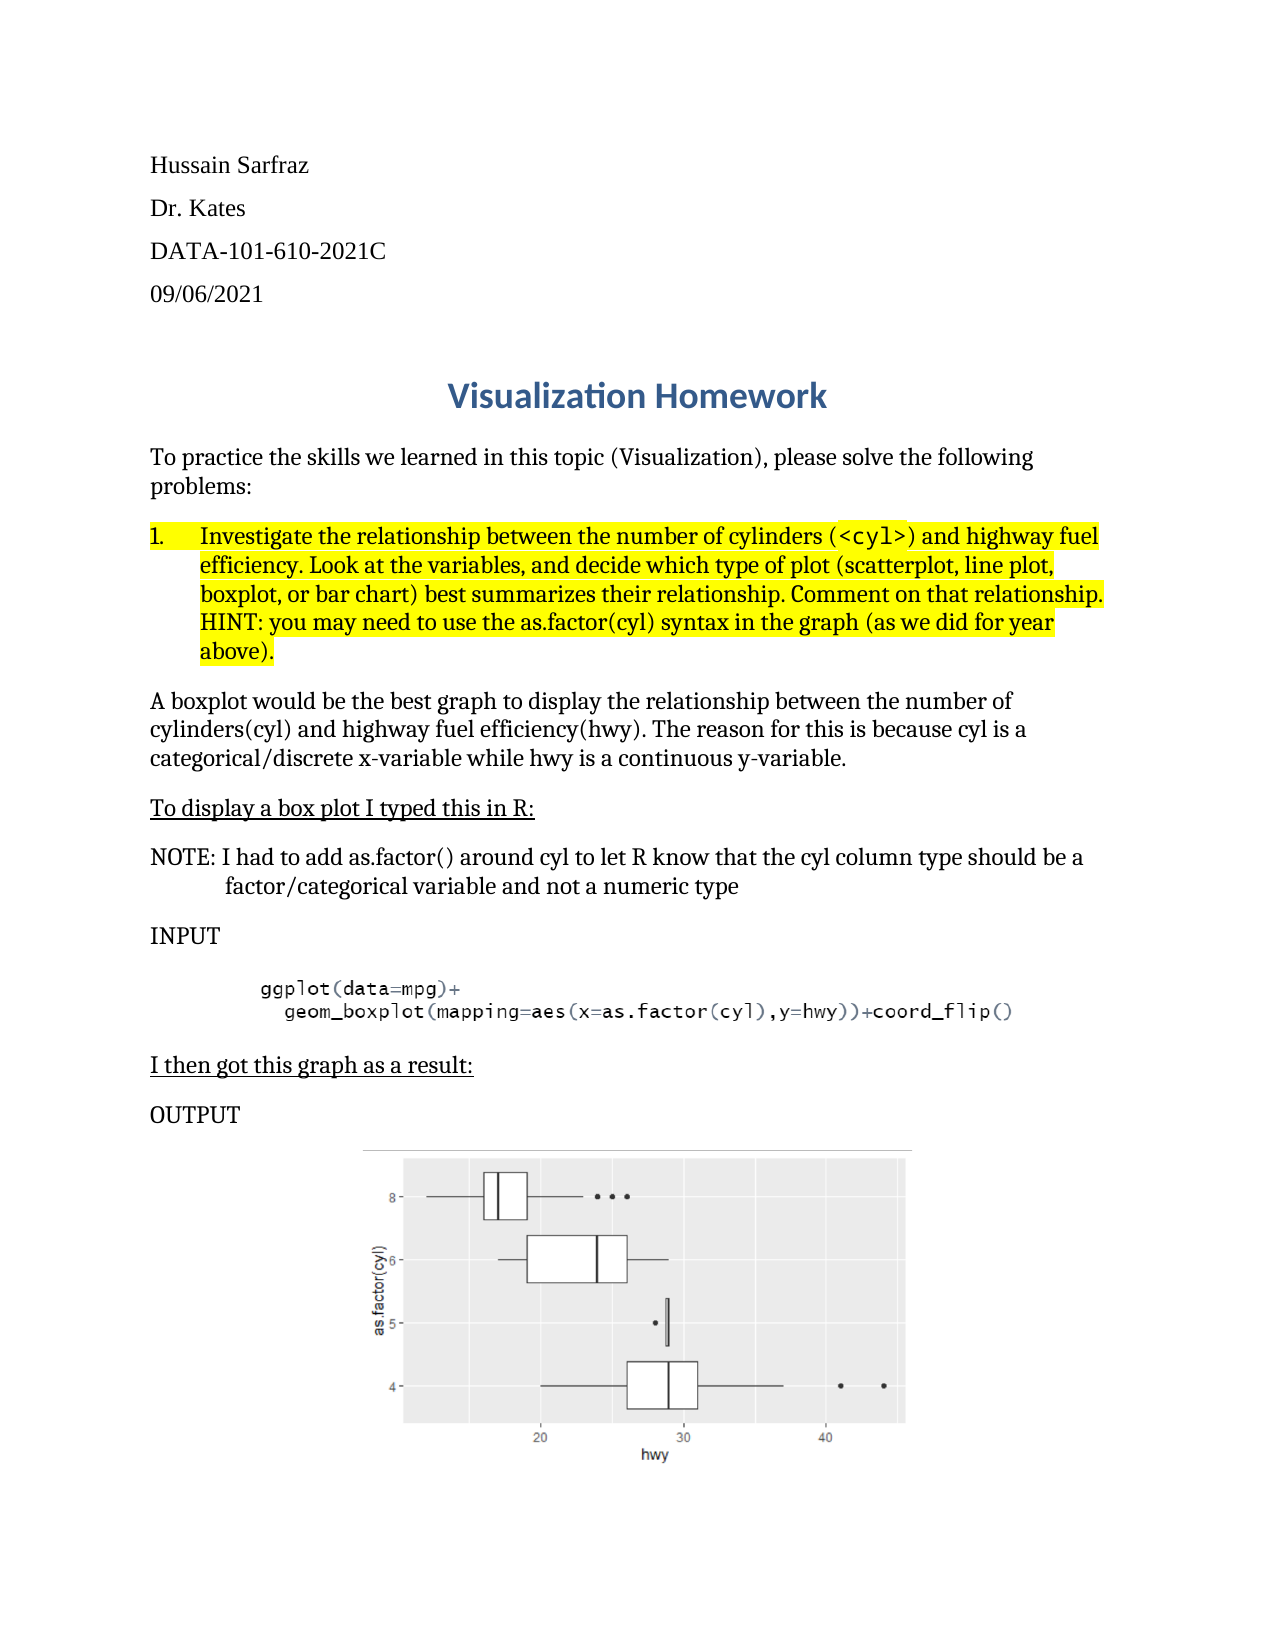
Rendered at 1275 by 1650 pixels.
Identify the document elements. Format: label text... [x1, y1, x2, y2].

text Hussain Sarfraz [150, 150, 1125, 179]
text INPUT [150, 922, 1125, 950]
text I then got this graph as a result: [150, 1051, 1125, 1080]
text DATA-101-610-2021C [150, 236, 1125, 265]
text Dr. Kates [150, 193, 1125, 222]
list Investigate the relationship between the number of cylinders (<cyl>) and highway fuel efficiency. Look at the variables, and decide which type of plot (scatterplot, line plot, boxplot, or bar chart) best summarizes their relationship. Comment on that relationship. HINT: you may need to use the as.factor(cyl) syntax in the graph (as we did for year above). [150, 519, 1125, 666]
text OUTPUT [150, 1101, 1125, 1130]
text NOTE: I had to add as.factor() around cyl to let R know that the cyl column type should be a factor/categorical variable and not a numeric type [150, 843, 1125, 901]
picture [256, 971, 1019, 1031]
title Visualization Homework [150, 372, 1125, 418]
text 09/06/2021 [150, 279, 1125, 308]
text To practice the skills we learned in this topic (Visualization), please solve the following problems: [150, 443, 1125, 501]
text To display a box plot I typed this in R: [150, 794, 1125, 822]
text A boxplot would be the best graph to display the relationship between the number of cylinders(cyl) and highway fuel efficiency(hwy). The reason for this is because cyl is a categorical/discrete x-variable while hwy is a continuous y-variable. [150, 687, 1125, 773]
picture [362, 1150, 913, 1469]
